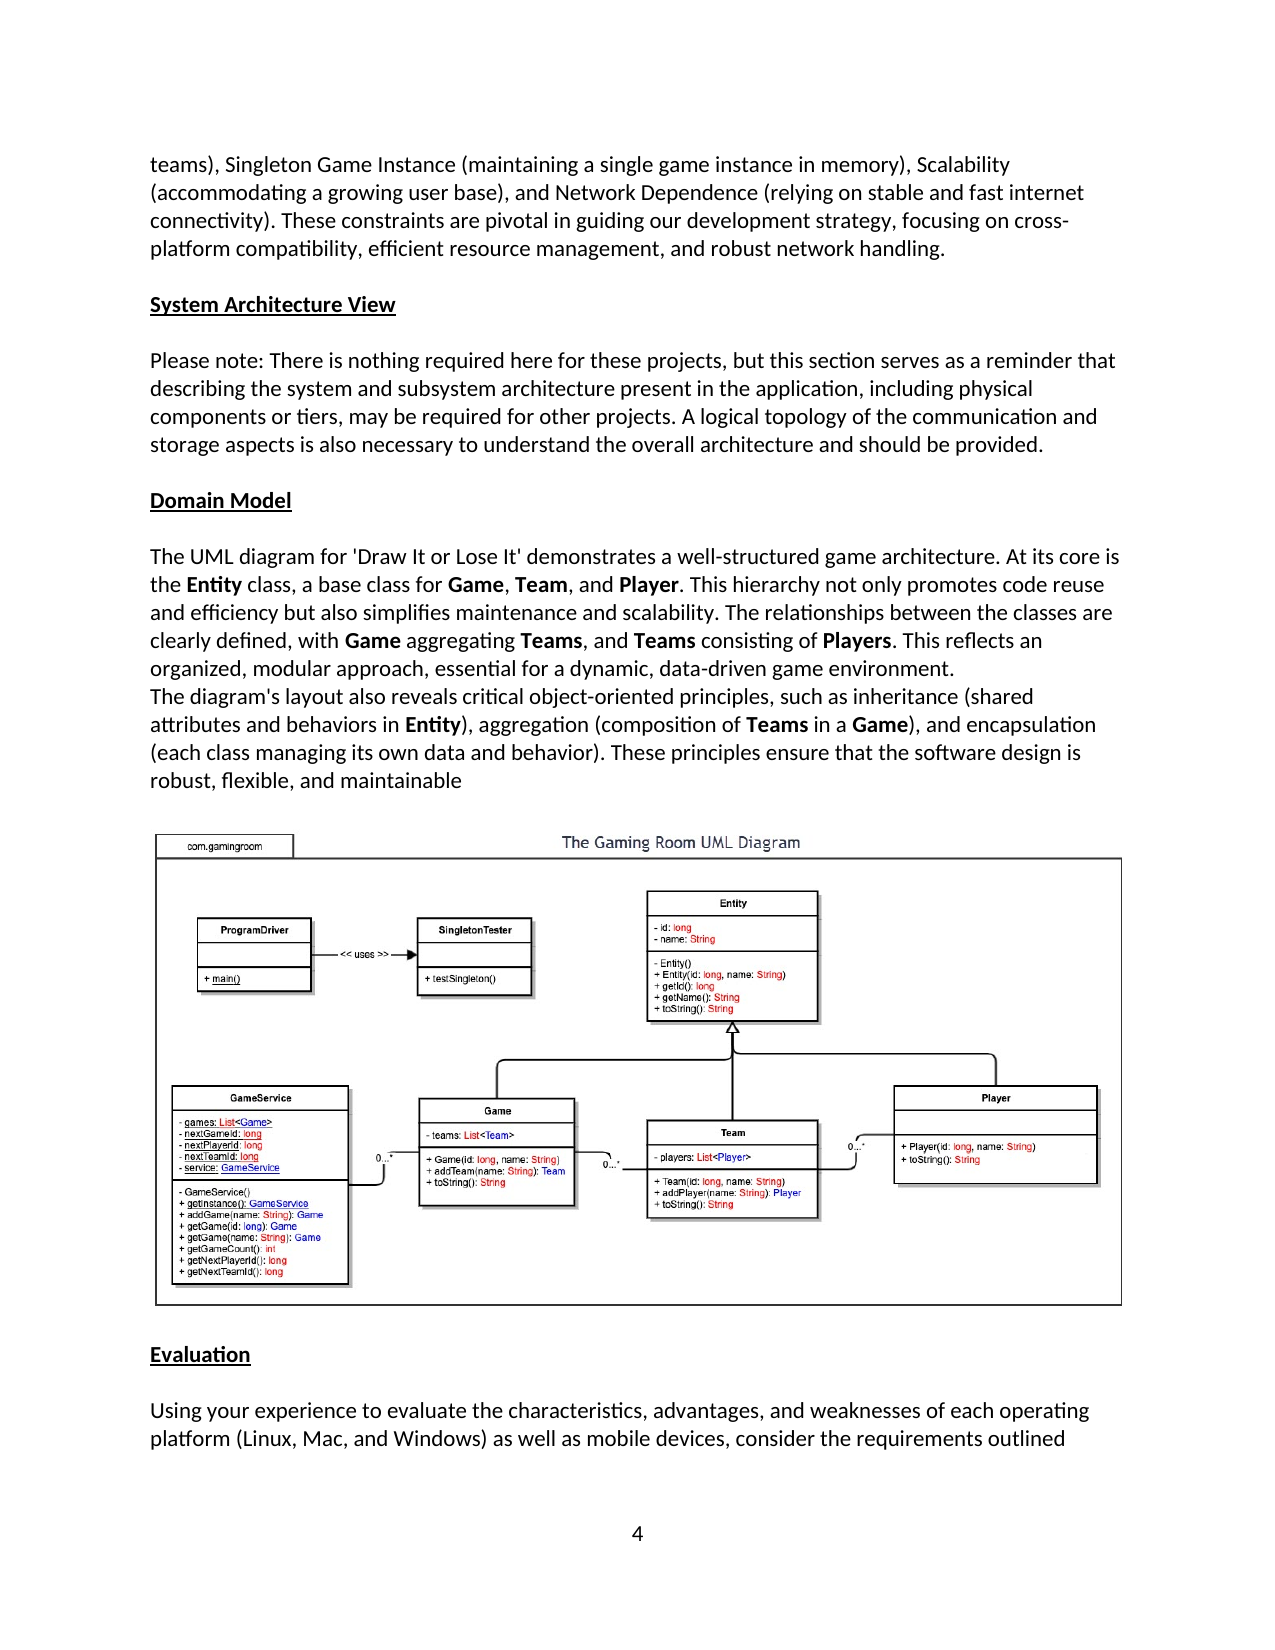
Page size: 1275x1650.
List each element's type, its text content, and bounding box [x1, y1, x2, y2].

text The UML diagram for 'Draw It or Lose It' demonstrates a well-structured game architecture. At its core is the Entity class, a base class for Game, Team, and Player. This hierarchy not only promotes code reuse and efficiency but also simplifies maintenance and scalability. The relationships between the classes are clearly defined, with Game aggregating Teams, and Teams consisting of Players. This reflects an organized, modular approach, essential for a dynamic, data-driven game environment. [150, 542, 1125, 682]
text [150, 150, 1125, 290]
text Please note: There is nothing required here for these projects, but this section serves as a reminder that describing the system and subsystem architecture present in the application, including physical components or tiers, may be required for other projects. A logical topology of the communication and storage aspects is also necessary to understand the overall architecture and should be provided. [150, 346, 1125, 458]
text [150, 1396, 1125, 1452]
text The diagram's layout also reveals critical object-oriented principles, such as inheritance (shared attributes and behaviors in Entity), aggregation (composition of Teams in a Game), and encapsulation (each class managing its own data and behavior). These principles ensure that the software design is robust, flexible, and maintainable [150, 682, 1125, 822]
subtitle Evaluation [150, 1340, 1125, 1368]
picture [150, 822, 1125, 1312]
subtitle System Architecture View [150, 290, 1125, 318]
subtitle Domain Model [150, 486, 1125, 514]
